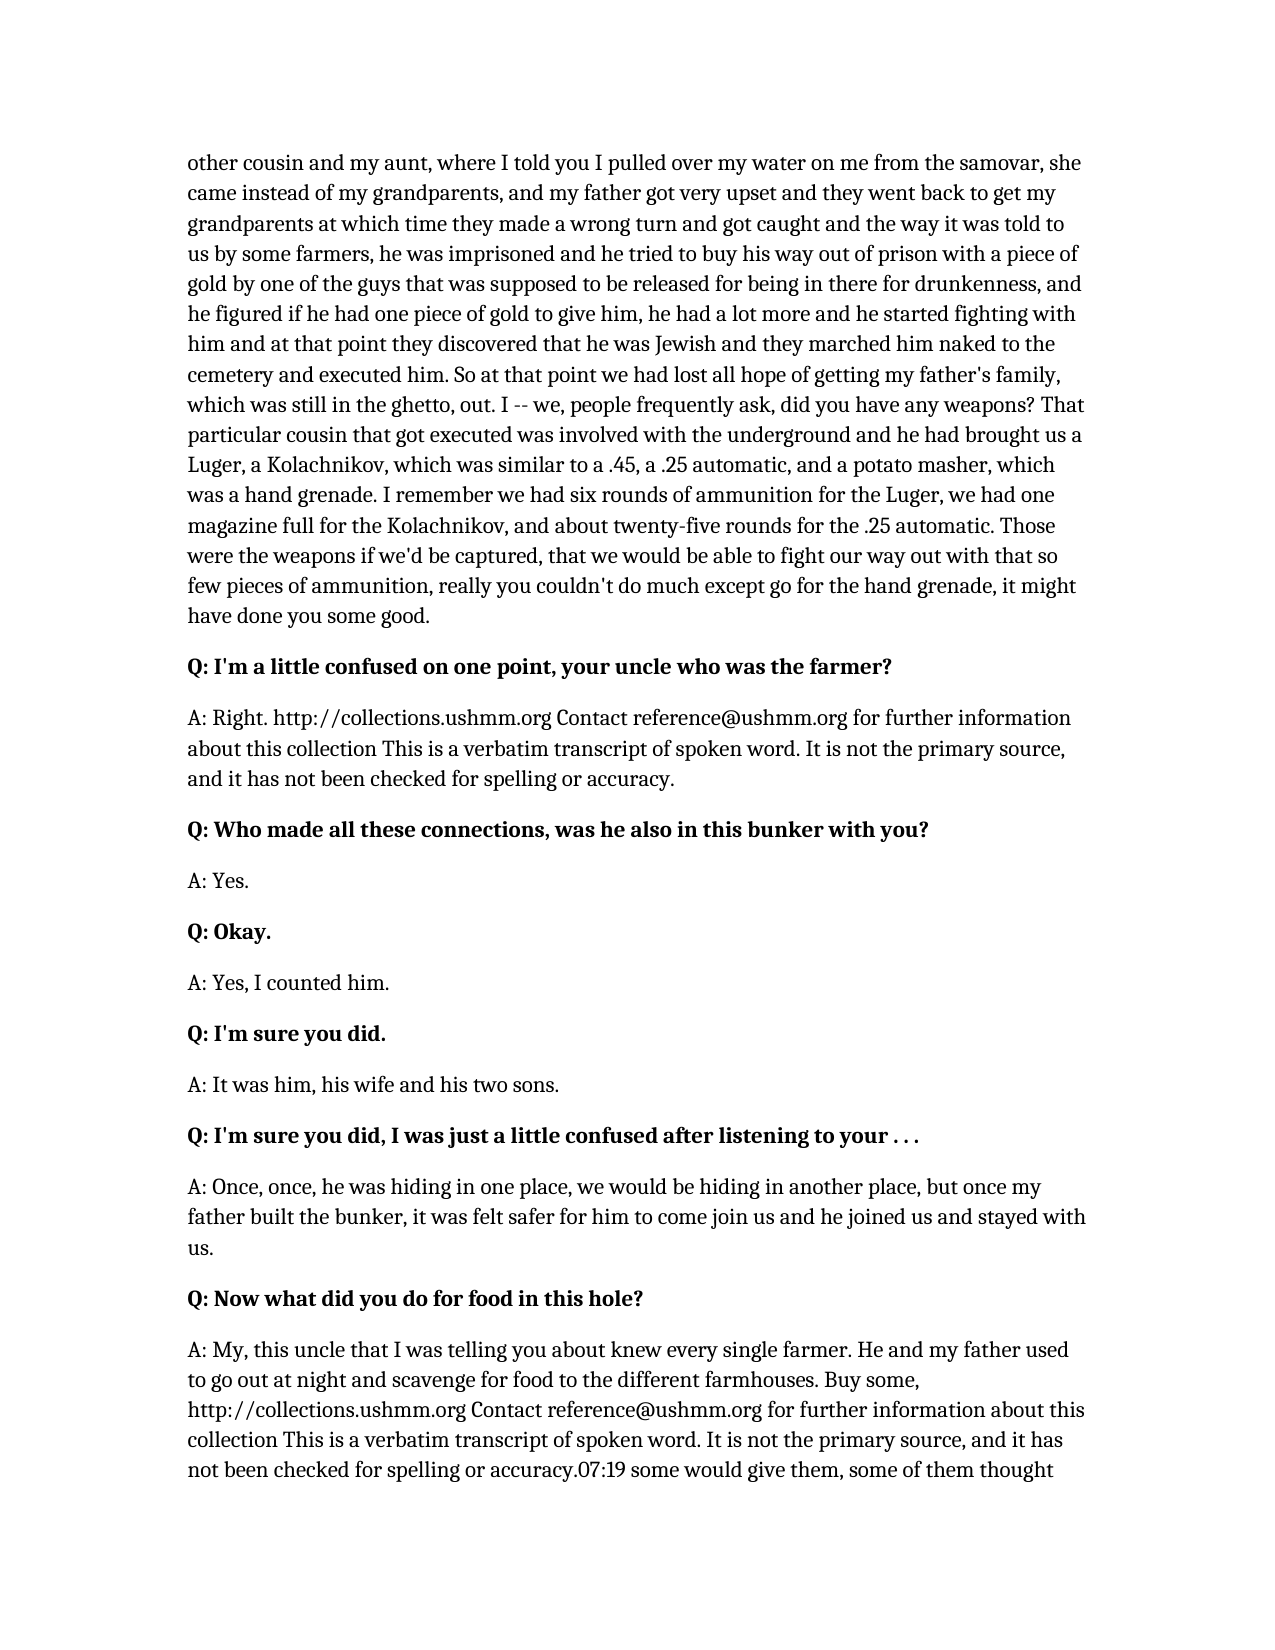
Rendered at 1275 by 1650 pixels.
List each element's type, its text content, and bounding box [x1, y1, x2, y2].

text A: Once, once, he was hiding in one place, we would be hiding in another place, but once my father built the bunker, it was felt safer for him to come join us and he joined us and stayed with us. [187, 1174, 1087, 1261]
text A: Yes. [187, 868, 1087, 894]
text A: Right. http://collections.ushmm.org Contact reference@ushmm.org for further information about this collection This is a verbatim transcript of spoken word. It is not the primary source, and it has not been checked for spelling or accuracy. [187, 705, 1087, 792]
text Q: I'm sure you did, I was just a little confused after listening to your . . . [187, 1123, 1087, 1149]
text Q: I'm a little confused on one point, your uncle who was the farmer? [187, 654, 1087, 681]
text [187, 1336, 1087, 1484]
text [187, 150, 1087, 629]
text A: It was him, his wife and his two sons. [187, 1072, 1087, 1098]
text Q: Who made all these connections, was he also in this bunker with you? [187, 817, 1087, 843]
text Q: Now what did you do for food in this hole? [187, 1285, 1087, 1312]
text A: Yes, I counted him. [187, 970, 1087, 996]
text Q: Okay. [187, 919, 1087, 945]
text Q: I'm sure you did. [187, 1021, 1087, 1047]
